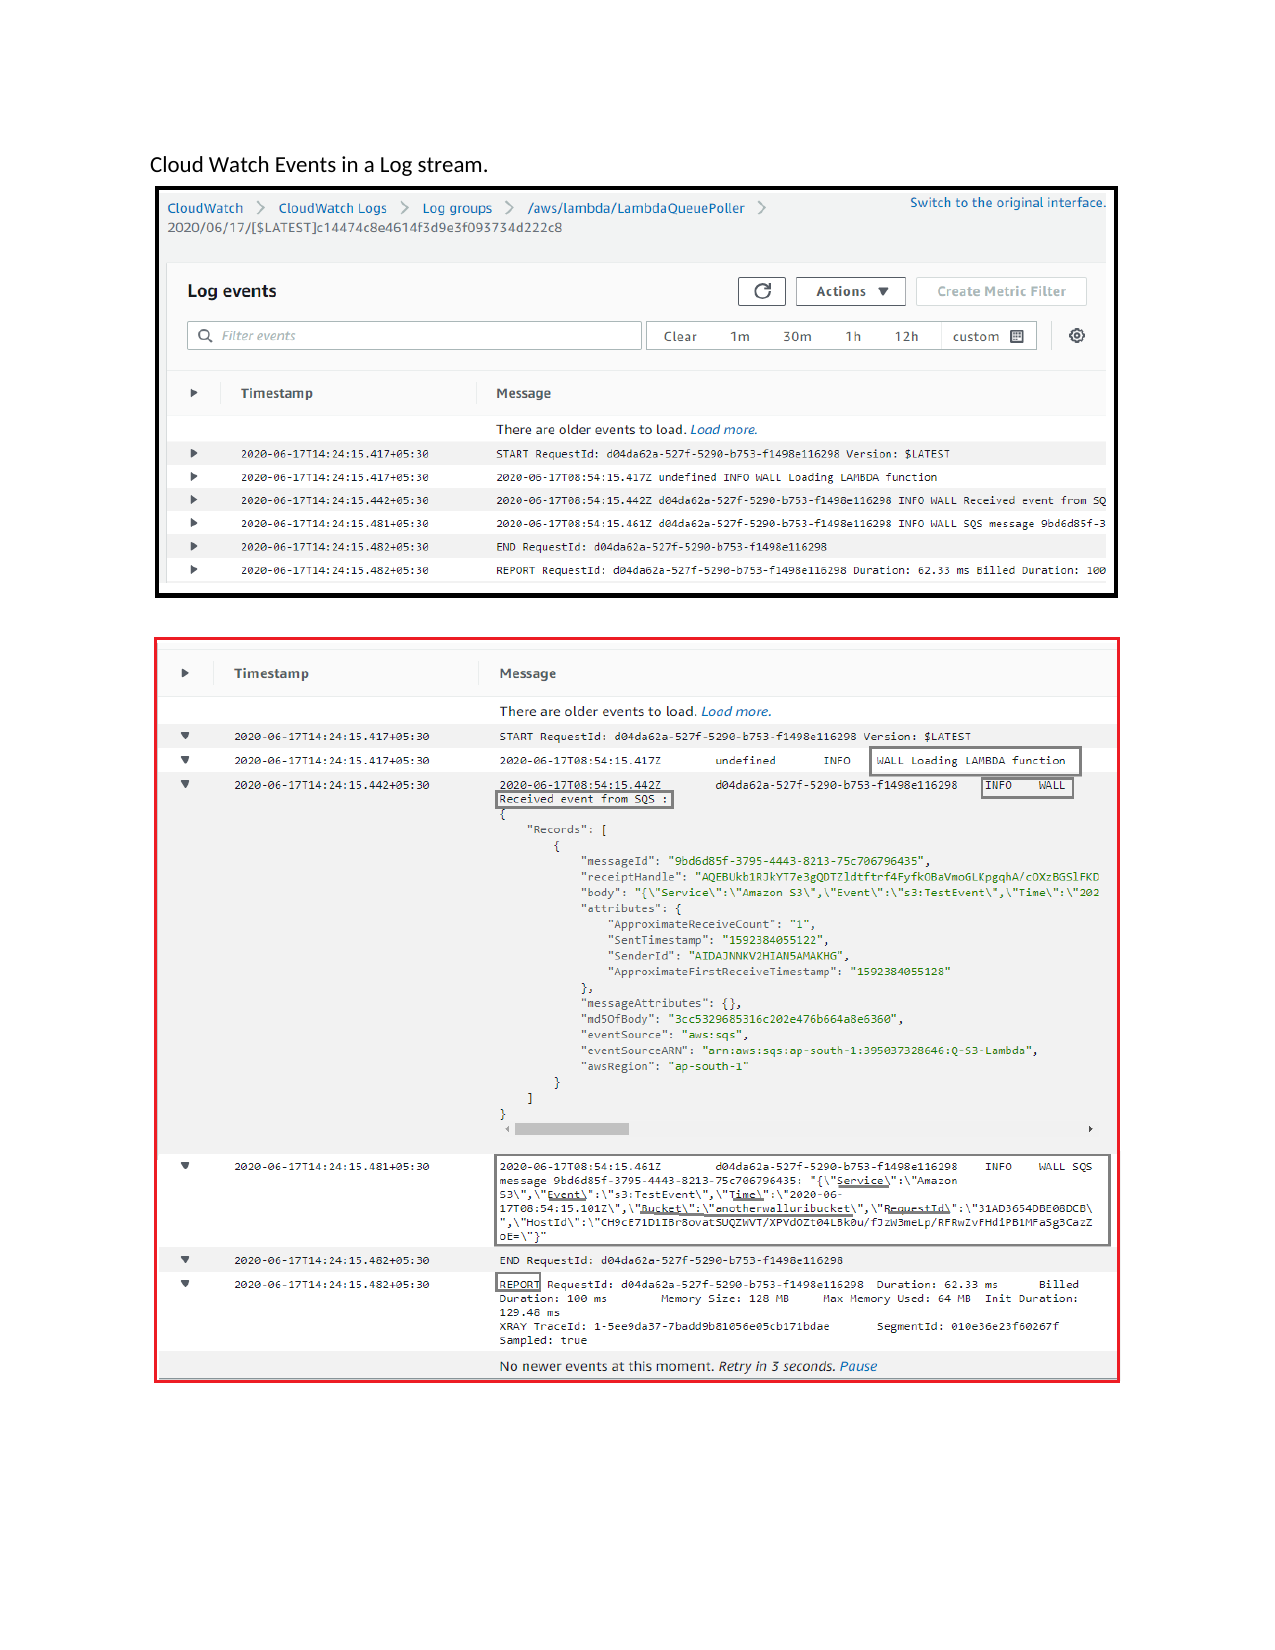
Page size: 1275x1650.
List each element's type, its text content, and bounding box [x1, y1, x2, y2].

picture [150, 180, 1124, 601]
picture [150, 633, 1124, 1390]
